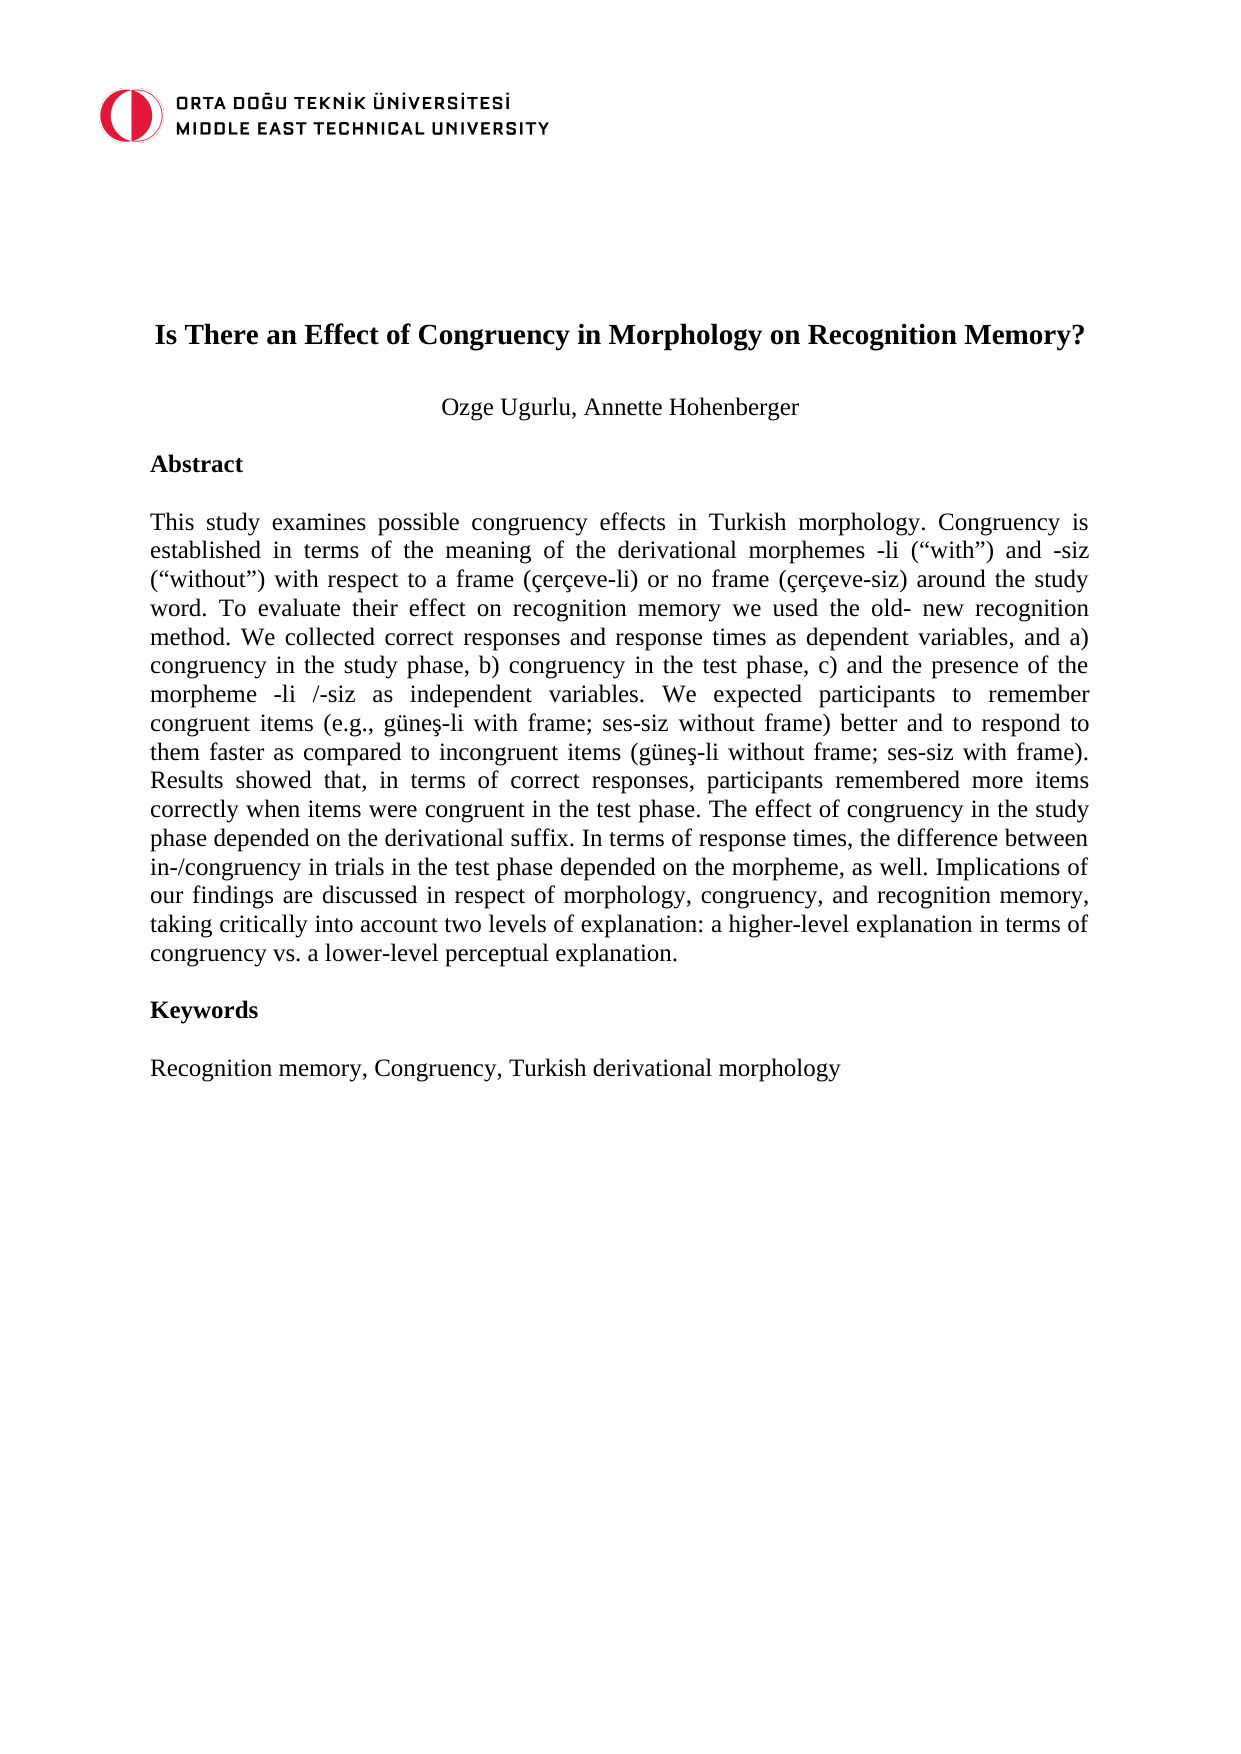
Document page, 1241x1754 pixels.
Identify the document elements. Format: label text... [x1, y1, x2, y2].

text Keywords [150, 996, 1090, 1024]
text Ozge Ugurlu, Annette Hohenberger [150, 392, 1090, 421]
text Recognition memory, Congruency, Turkish derivational morphology [150, 1053, 1090, 1082]
text Abstract [150, 449, 1090, 478]
text This study examines possible congruency effects in Turkish morphology. Congruency is established in terms of the meaning of the derivational morphemes -li (“with”) and -siz (“without”) with respect to a frame (çerçeve-li) or no frame (çerçeve-siz) around the study word. To evaluate their effect on recognition memory we used the old- new recognition method. We collected correct responses and response times as dependent variables, and a) congruency in the study phase, b) congruency in the test phase, c) and the presence of the morpheme -li /-siz as independent variables. We expected participants to remember congruent items (e.g., güneş-li with frame; ses-siz without frame) better and to respond to them faster as compared to incongruent items (güneş-li without frame; ses-siz with frame). Results showed that, in terms of correct responses, participants remembered more items correctly when items were congruent in the test phase. The effect of congruency in the study phase depended on the derivational suffix. In terms of response times, the difference between in-/congruency in trials in the test phase depended on the morpheme, as well. Implications of our findings are discussed in respect of morphology, congruency, and recognition memory, taking critically into account two levels of explanation: a higher-level explanation in terms of congruency vs. a lower-level perceptual explanation. [150, 507, 1090, 967]
picture [33, 34, 614, 198]
subtitle Is There an Effect of Congruency in Morphology on Recognition Memory? [150, 317, 1090, 351]
